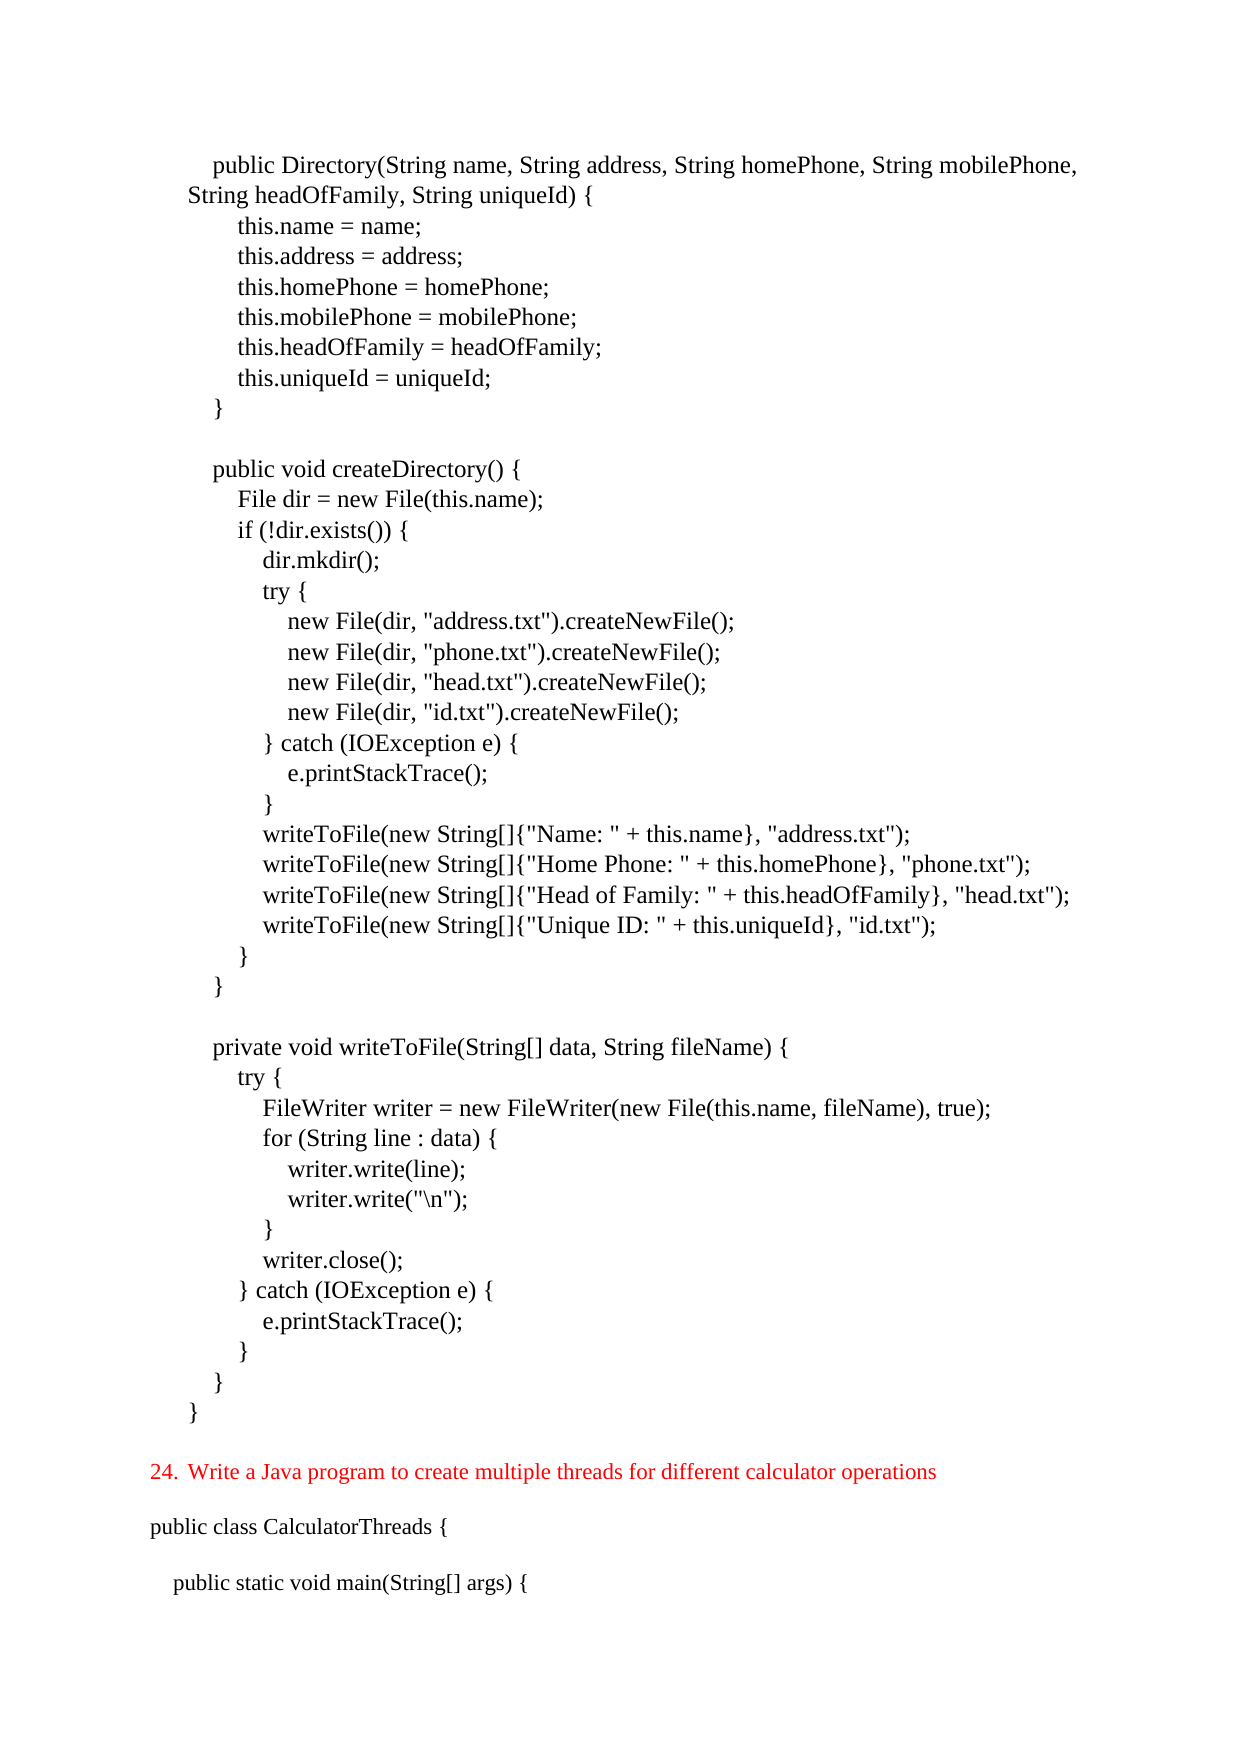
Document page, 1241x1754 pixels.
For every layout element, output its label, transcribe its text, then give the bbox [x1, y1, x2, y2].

list private void writeToFile(String[] data, String fileName) { [187, 1032, 1090, 1061]
list } catch (IOException e) { [187, 1275, 1090, 1304]
list File dir = new File(this.name); [187, 484, 1090, 513]
list writer.write(line); [187, 1154, 1090, 1182]
list writeToFile(new String[]{"Name: " + this.name}, "address.txt"); [187, 819, 1090, 848]
list e.printStackTrace(); [187, 1306, 1090, 1334]
list this.homePhone = homePhone; [187, 272, 1090, 300]
list this.mobilePhone = mobilePhone; [187, 302, 1090, 331]
list } [187, 941, 1090, 969]
list if (!dir.exists()) { [187, 515, 1090, 544]
list public void createDirectory() { [187, 454, 1090, 483]
list new File(dir, "address.txt").createNewFile(); [187, 606, 1090, 635]
list } [187, 1214, 1090, 1243]
list } [187, 971, 1090, 1000]
list writeToFile(new String[]{"Unique ID: " + this.uniqueId}, "id.txt"); [187, 910, 1090, 939]
list for (String line : data) { [187, 1123, 1090, 1152]
list new File(dir, "id.txt").createNewFile(); [187, 697, 1090, 726]
list e.printStackTrace(); [187, 758, 1090, 787]
list writeToFile(new String[]{"Home Phone: " + this.homePhone}, "phone.txt"); [187, 849, 1090, 878]
list dir.mkdir(); [187, 545, 1090, 574]
list Write a Java program to create multiple threads for different calculator operations [150, 1458, 1090, 1484]
list FileWriter writer = new FileWriter(new File(this.name, fileName), true); [187, 1093, 1090, 1122]
list try { [187, 1062, 1090, 1091]
list } [187, 1367, 1090, 1395]
list writer.close(); [187, 1245, 1090, 1274]
list this.headOfFamily = headOfFamily; [187, 332, 1090, 361]
list this.uniqueId = uniqueId; [187, 363, 1090, 392]
list try { [187, 576, 1090, 604]
list } [187, 789, 1090, 817]
list } [187, 1397, 1090, 1426]
list writer.write("\n"); [187, 1184, 1090, 1213]
text public class CalculatorThreads { [150, 1513, 1090, 1540]
list writeToFile(new String[]{"Head of Family: " + this.headOfFamily}, "head.txt"); [187, 880, 1090, 909]
list } catch (IOException e) { [187, 728, 1090, 757]
list this.address = address; [187, 241, 1090, 270]
text public static void main(String[] args) { [150, 1569, 1090, 1595]
list } [187, 393, 1090, 422]
list } [187, 1336, 1090, 1365]
list new File(dir, "phone.txt").createNewFile(); [187, 637, 1090, 665]
list this.name = name; [187, 211, 1090, 239]
list public Directory(String name, String address, String homePhone, String mobilePhone, String headOfFamily, String uniqueId) { [187, 150, 1090, 209]
list new File(dir, "head.txt").createNewFile(); [187, 667, 1090, 696]
